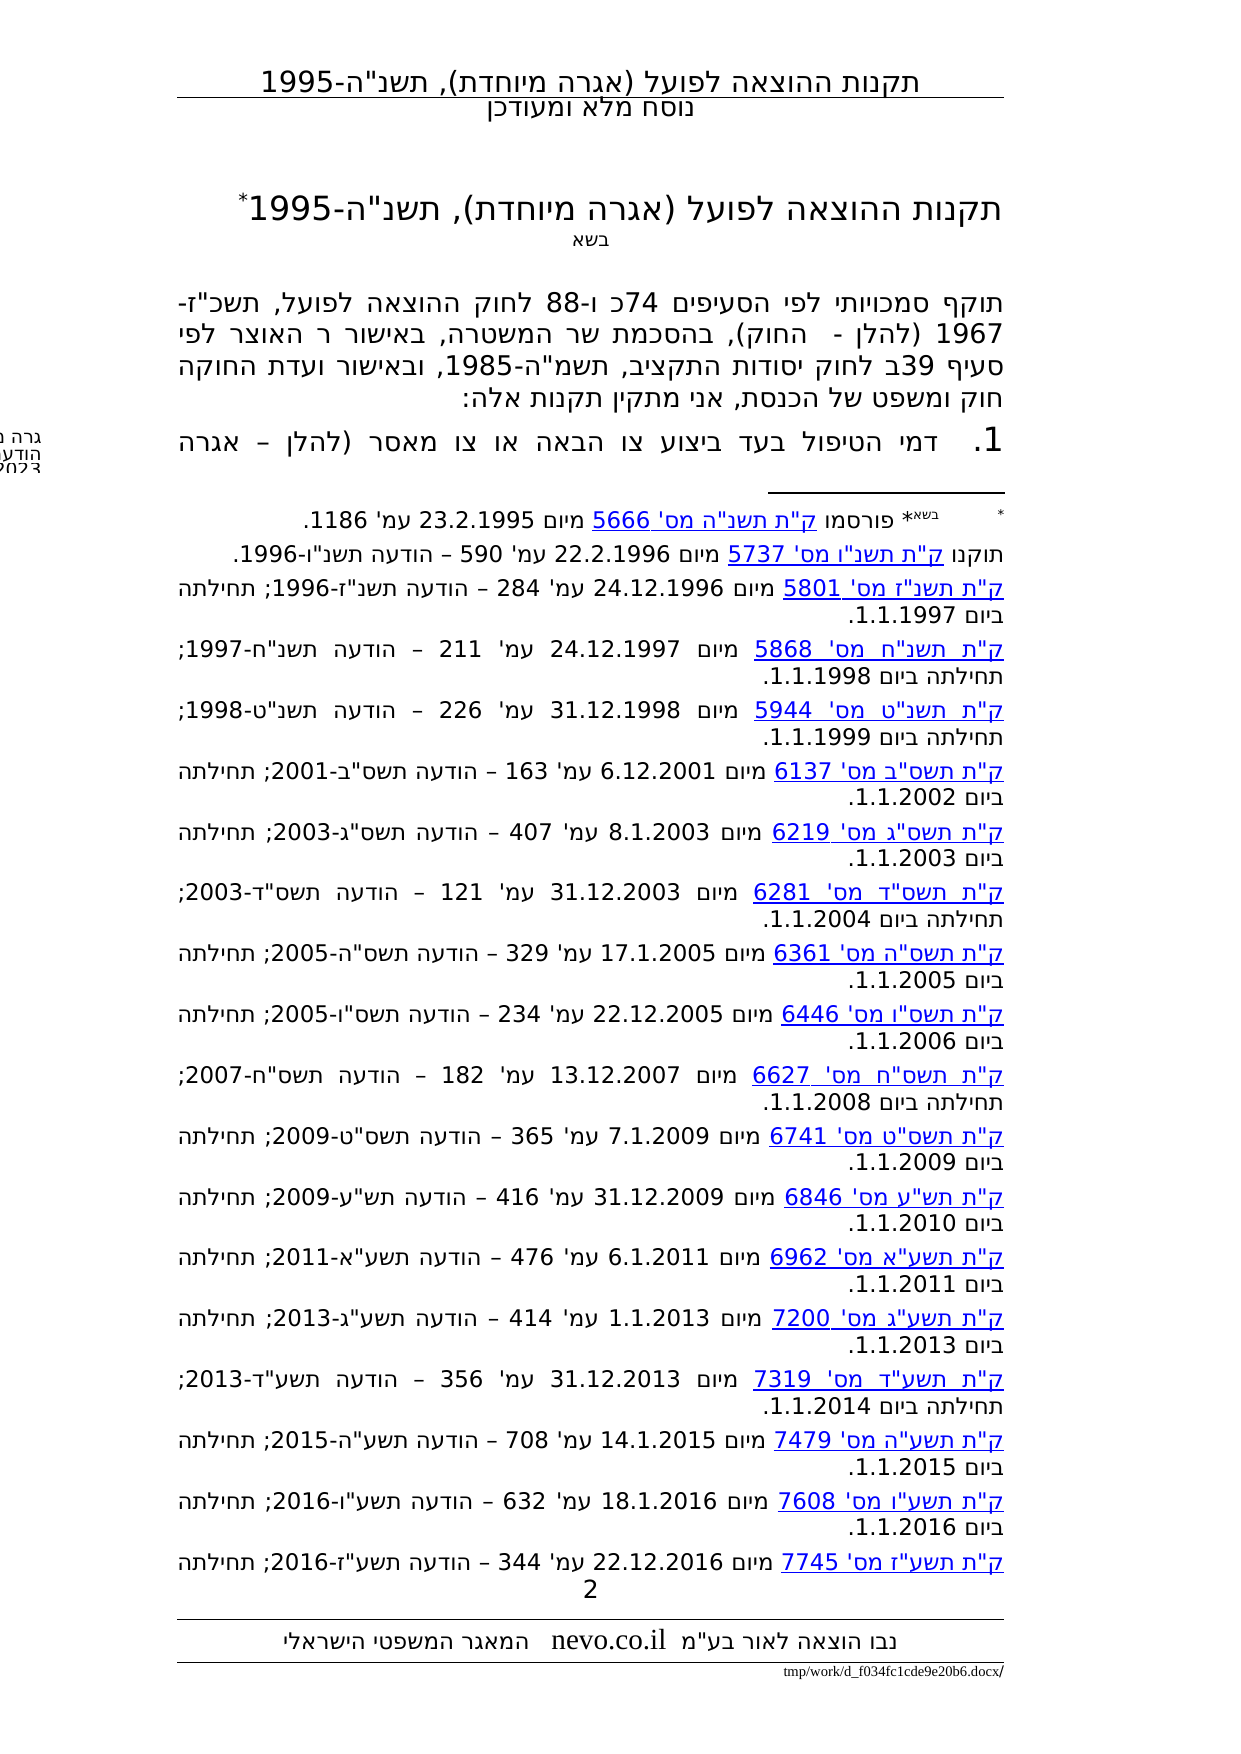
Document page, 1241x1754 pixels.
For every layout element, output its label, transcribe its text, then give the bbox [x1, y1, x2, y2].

text בתוקף סמכויותי לפי הסעיפים 74כ ו-88 לחוק ההוצאה לפועל, תשכ"ז-1967 (להלן - החוק), בהסכמת שר המשטרה, באישור שר האוצר לפי סעיף 39ב לחוק יסודות התקציב, תשמ"ה-1985, ובאישור ועדת החוקה חוק ומשפט של הכנסת, אני מתקין תקנות אלה: [177, 287, 1004, 413]
text 1. דמי הטיפול בעד ביצוע צו הבאה או צו מאסר (להלן – אגרה מיוחדת) לפי פרק ז4 לחוק – יהיו כמפורט להלן: [177, 421, 1004, 460]
text תקנות ההוצאה לפועל (אגרה מיוחדת), תשנ"ה-1995* [177, 189, 1004, 267]
